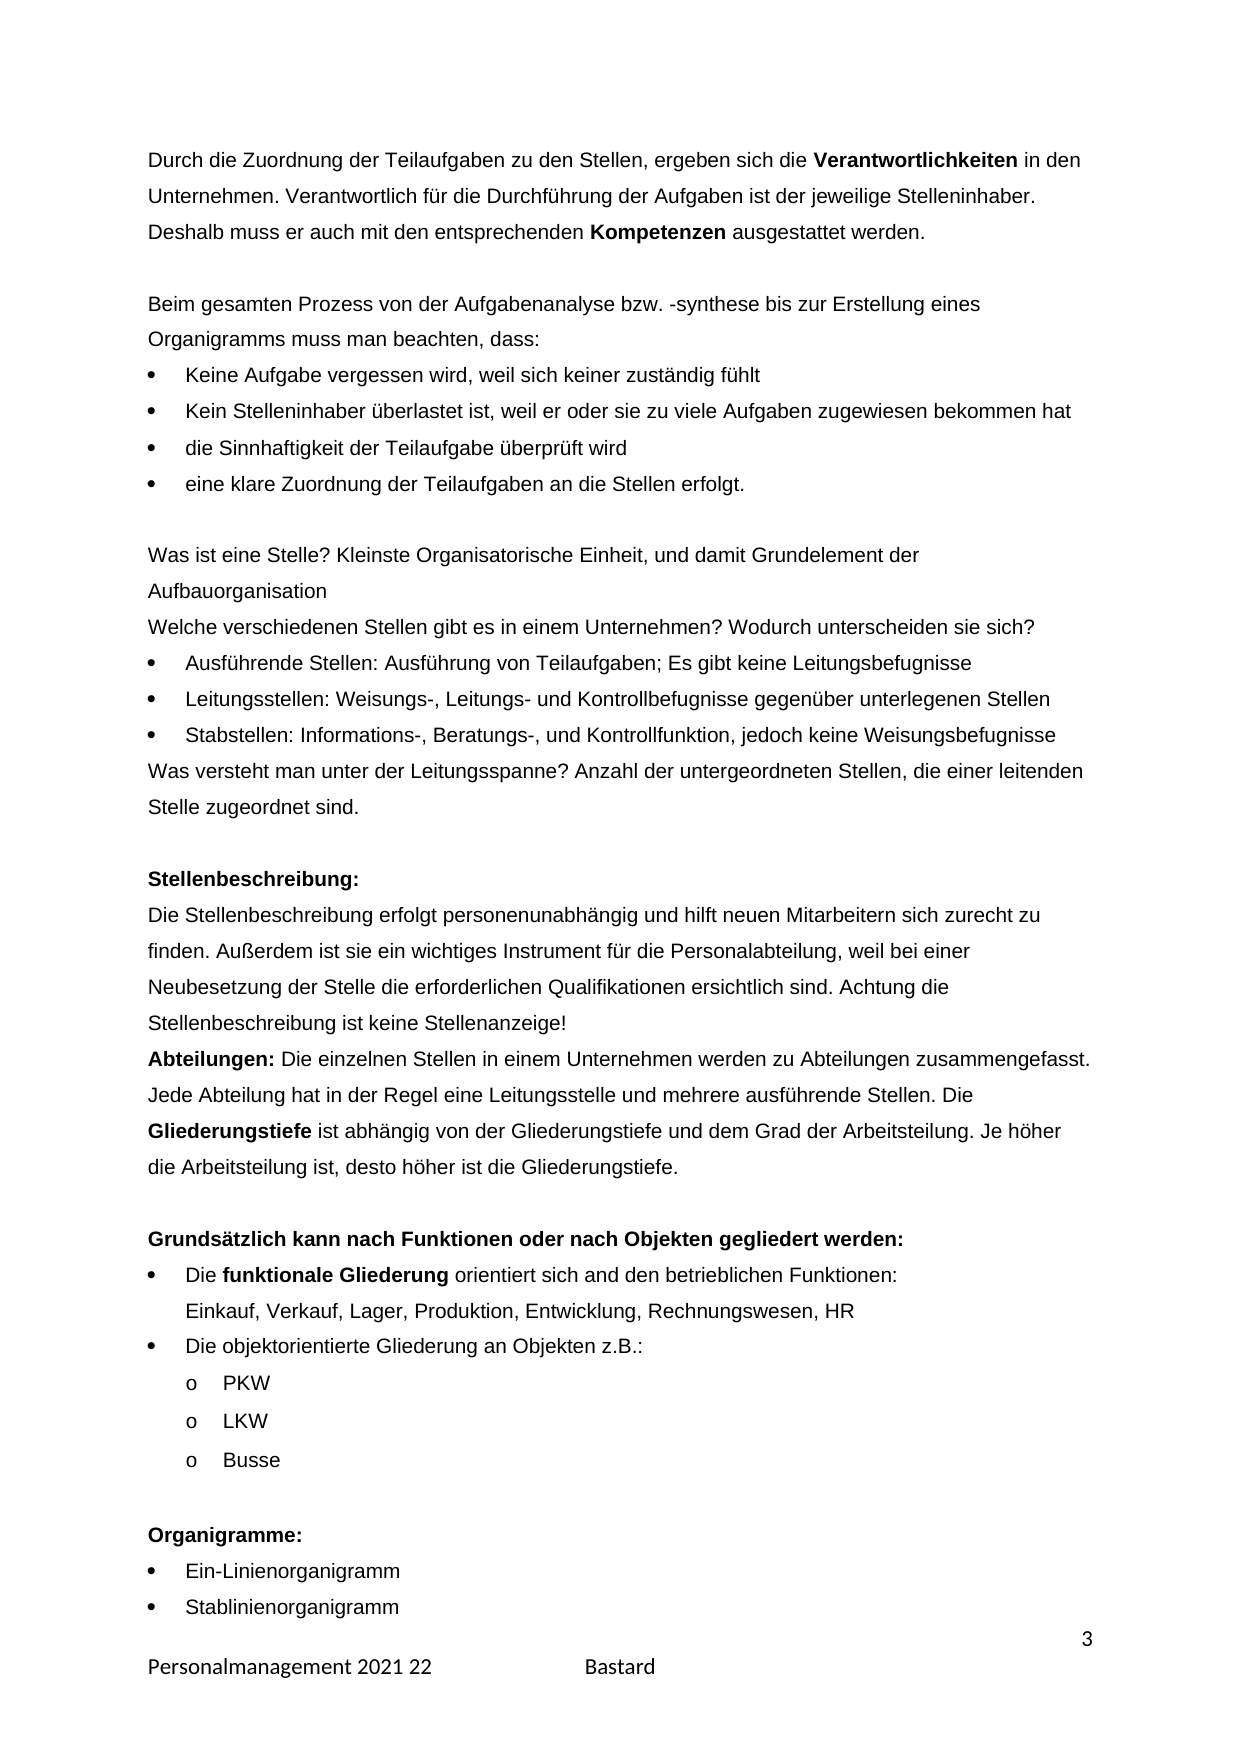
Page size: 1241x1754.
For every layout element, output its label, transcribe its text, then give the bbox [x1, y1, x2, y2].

text Was versteht man unter der Leitungsspanne? Anzahl der untergeordneten Stellen, die einer leitenden Stelle zugeordnet sind. [148, 759, 1093, 819]
text Grundsätzlich kann nach Funktionen oder nach Objekten gegliedert werden: [148, 1226, 1093, 1250]
text Beim gesamten Prozess von der Aufgabenanalyse bzw. -synthese bis zur Erstellung eines Organigramms muss man beachten, dass: [148, 291, 1093, 351]
list Stablinienorganigramm [148, 1594, 1093, 1619]
list PKW [185, 1370, 1093, 1396]
text Organigramme: [148, 1523, 1093, 1547]
list Die objektorientierte Gliederung an Objekten z.B.: [148, 1334, 1093, 1358]
list Ein-Linienorganigramm [148, 1558, 1093, 1583]
list LKW [185, 1409, 1093, 1435]
text Welche verschiedenen Stellen gibt es in einem Unternehmen? Wodurch unterscheiden sie sich? [148, 615, 1093, 639]
text Einkauf, Verkauf, Lager, Produktion, Entwicklung, Rechnungswesen, HR [148, 1298, 1093, 1322]
list Ausführende Stellen: Ausführung von Teilaufgaben; Es gibt keine Leitungsbefugnisse [148, 651, 1093, 675]
list Kein Stelleninhaber überlastet ist, weil er oder sie zu viele Aufgaben zugewiesen bekommen hat [148, 399, 1093, 423]
list Keine Aufgabe vergessen wird, weil sich keiner zuständig fühlt [148, 363, 1093, 387]
list Stellenbeschreibung: [148, 867, 1093, 891]
list Stabstellen: Informations-, Beratungs-, und Kontrollfunktion, jedoch keine Weisungsbefugnisse [148, 723, 1093, 747]
list eine klare Zuordnung der Teilaufgaben an die Stellen erfolgt. [148, 471, 1093, 495]
list Die funktionale Gliederung orientiert sich and den betrieblichen Funktionen: [148, 1262, 1093, 1286]
list die Sinnhaftigkeit der Teilaufgabe überprüft wird [148, 435, 1093, 459]
text Durch die Zuordnung der Teilaufgaben zu den Stellen, ergeben sich die Verantwortlichkeiten in den Unternehmen. Verantwortlich für die Durchführung der Aufgaben ist der jeweilige Stelleninhaber. Deshalb muss er auch mit den entsprechenden Kompetenzen ausgestattet werden. [148, 148, 1093, 243]
text Abteilungen: Die einzelnen Stellen in einem Unternehmen werden zu Abteilungen zusammengefasst. Jede Abteilung hat in der Regel eine Leitungsstelle und mehrere ausführende Stellen. Die Gliederungstiefe ist abhängig von der Gliederungstiefe und dem Grad der Arbeitsteilung. Je höher die Arbeitsteilung ist, desto höher ist die Gliederungstiefe. [148, 1047, 1093, 1178]
text Was ist eine Stelle? Kleinste Organisatorische Einheit, und damit Grundelement der Aufbauorganisation [148, 543, 1093, 603]
list Busse [185, 1448, 1093, 1474]
list Die Stellenbeschreibung erfolgt personenunabhängig und hilft neuen Mitarbeitern sich zurecht zu finden. Außerdem ist sie ein wichtiges Instrument für die Personalabteilung, weil bei einer Neubesetzung der Stelle die erforderlichen Qualifikationen ersichtlich sind. Achtung die Stellenbeschreibung ist keine Stellenanzeige! [148, 903, 1093, 1035]
list Leitungsstellen: Weisungs-, Leitungs- und Kontrollbefugnisse gegenüber unterlegenen Stellen [148, 687, 1093, 711]
